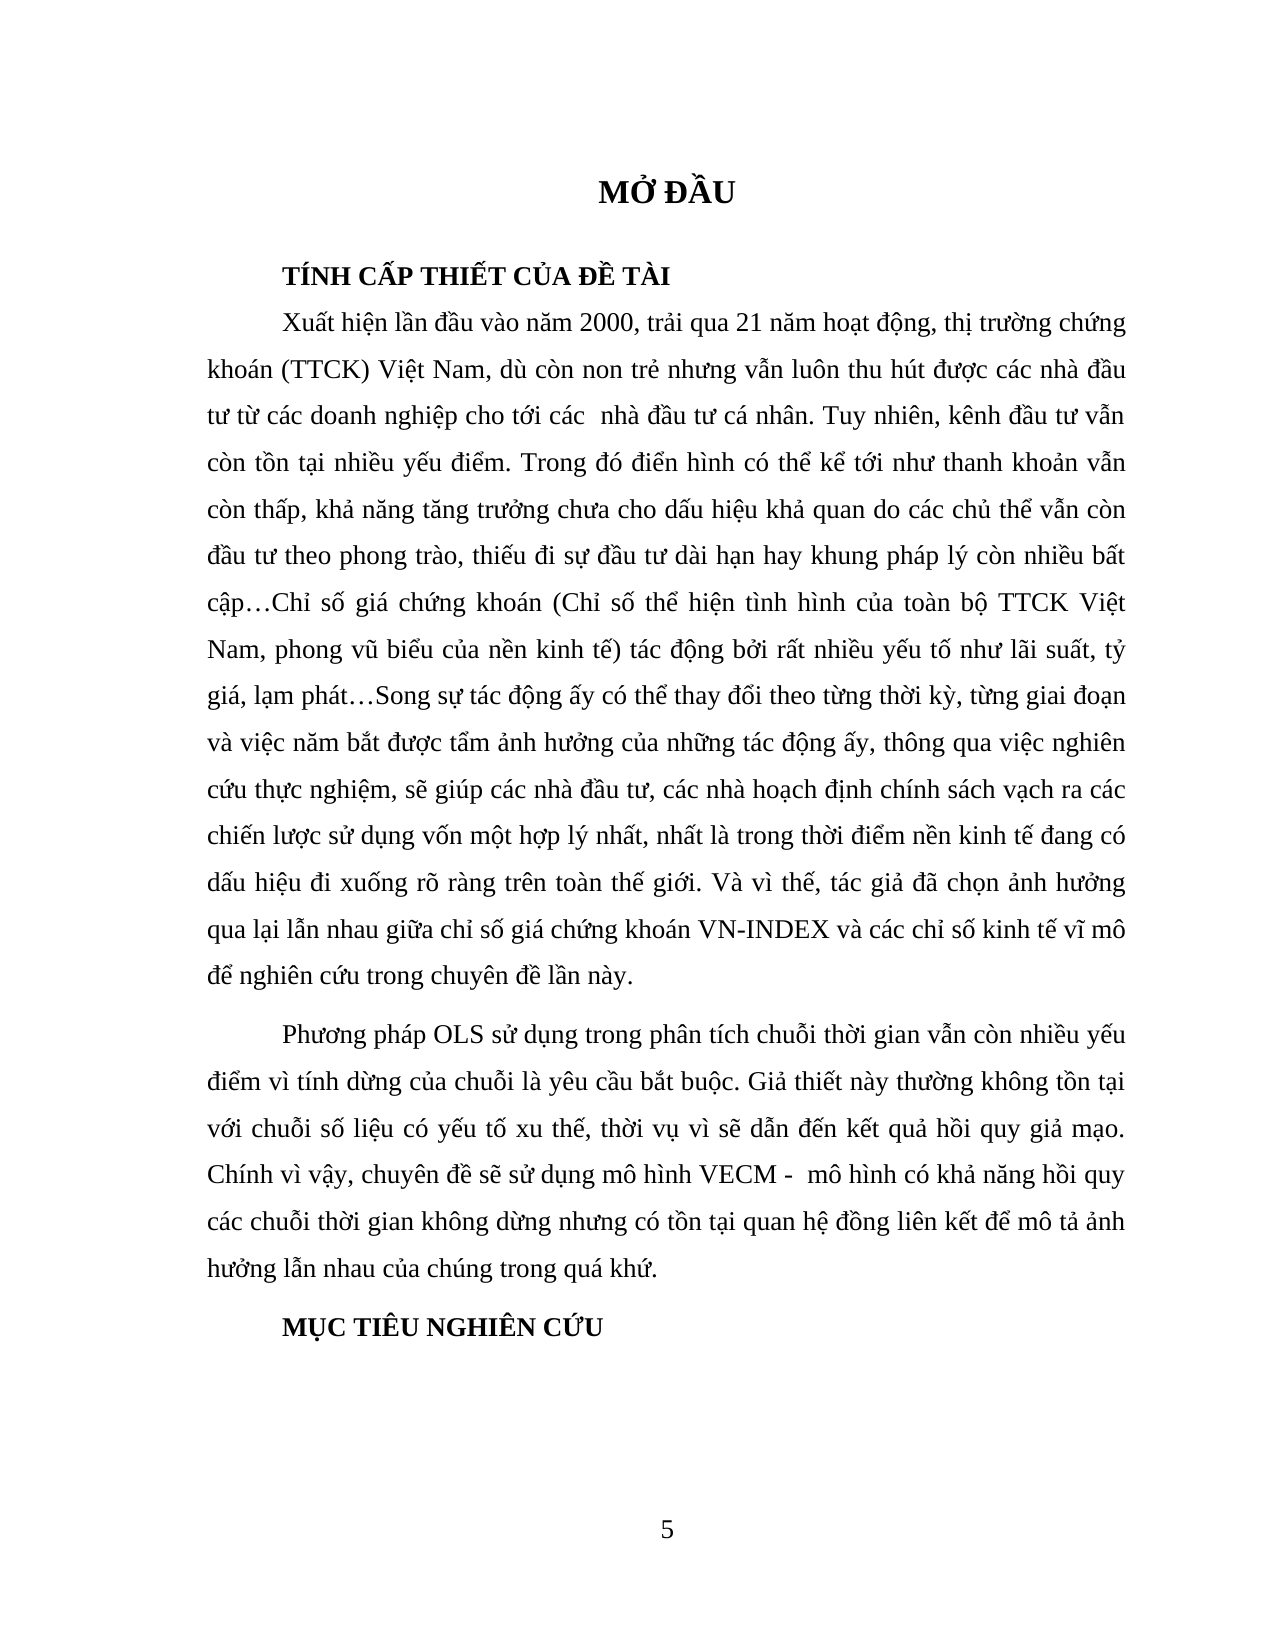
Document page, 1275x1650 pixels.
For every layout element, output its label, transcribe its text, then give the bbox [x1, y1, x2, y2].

subtitle MỞ ĐẦU [207, 173, 1127, 211]
text Phương pháp OLS sử dụng trong phân tích chuỗi thời gian vẫn còn nhiều yếu điểm vì tính dừng của chuỗi là yêu cầu bắt buộc. Giả thiết này thường không tồn tại với chuỗi số liệu có yếu tố xu thế, thời vụ vì sẽ dẫn đến kết quả hồi quy giả mạo. Chính vì vậy, chuyên đề sẽ sử dụng mô hình VECM - mô hình có khả năng hồi quy các chuỗi thời gian không dừng nhưng có tồn tại quan hệ đồng liên kết để mô tả ảnh hưởng lẫn nhau của chúng trong quá khứ. [207, 1019, 1127, 1283]
text Xuất hiện lần đầu vào năm 2000, trải qua 21 năm hoạt động, thị trường chứng khoán (TTCK) Việt Nam, dù còn non trẻ nhưng vẫn luôn thu hút được các nhà đầu tư từ các doanh nghiệp cho tới các nhà đầu tư cá nhân. Tuy nhiên, kênh đầu tư vẫn còn tồn tại nhiều yếu điểm. Trong đó điển hình có thể kể tới như thanh khoản vẫn còn thấp, khả năng tăng trưởng chưa cho dấu hiệu khả quan do các chủ thể vẫn còn đầu tư theo phong trào, thiếu đi sự đầu tư dài hạn hay khung pháp lý còn nhiều bất cập…Chỉ số giá chứng khoán (Chỉ số thể hiện tình hình của toàn bộ TTCK Việt Nam, phong vũ biểu của nền kinh tế) tác động bởi rất nhiều yếu tố như lãi suất, tỷ giá, lạm phát…Song sự tác động ấy có thể thay đổi theo từng thời kỳ, từng giai đoạn và việc năm bắt được tẩm ảnh hưởng của những tác động ấy, thông qua việc nghiên cứu thực nghiệm, sẽ giúp các nhà đầu tư, các nhà hoạch định chính sách vạch ra các chiến lược sử dụng vốn một hợp lý nhất, nhất là trong thời điểm nền kinh tế đang có dấu hiệu đi xuống rõ ràng trên toàn thế giới. Và vì thế, tác giả đã chọn ảnh hưởng qua lại lẫn nhau giữa chỉ số giá chứng khoán VN-INDEX và các chỉ số kinh tế vĩ mô để nghiên cứu trong chuyên đề lần này. [207, 306, 1127, 991]
text MỤC TIÊU NGHIÊN CỨU [207, 1311, 1127, 1342]
text TÍNH CẤP THIẾT CỦA ĐỀ TÀI [207, 260, 1127, 291]
